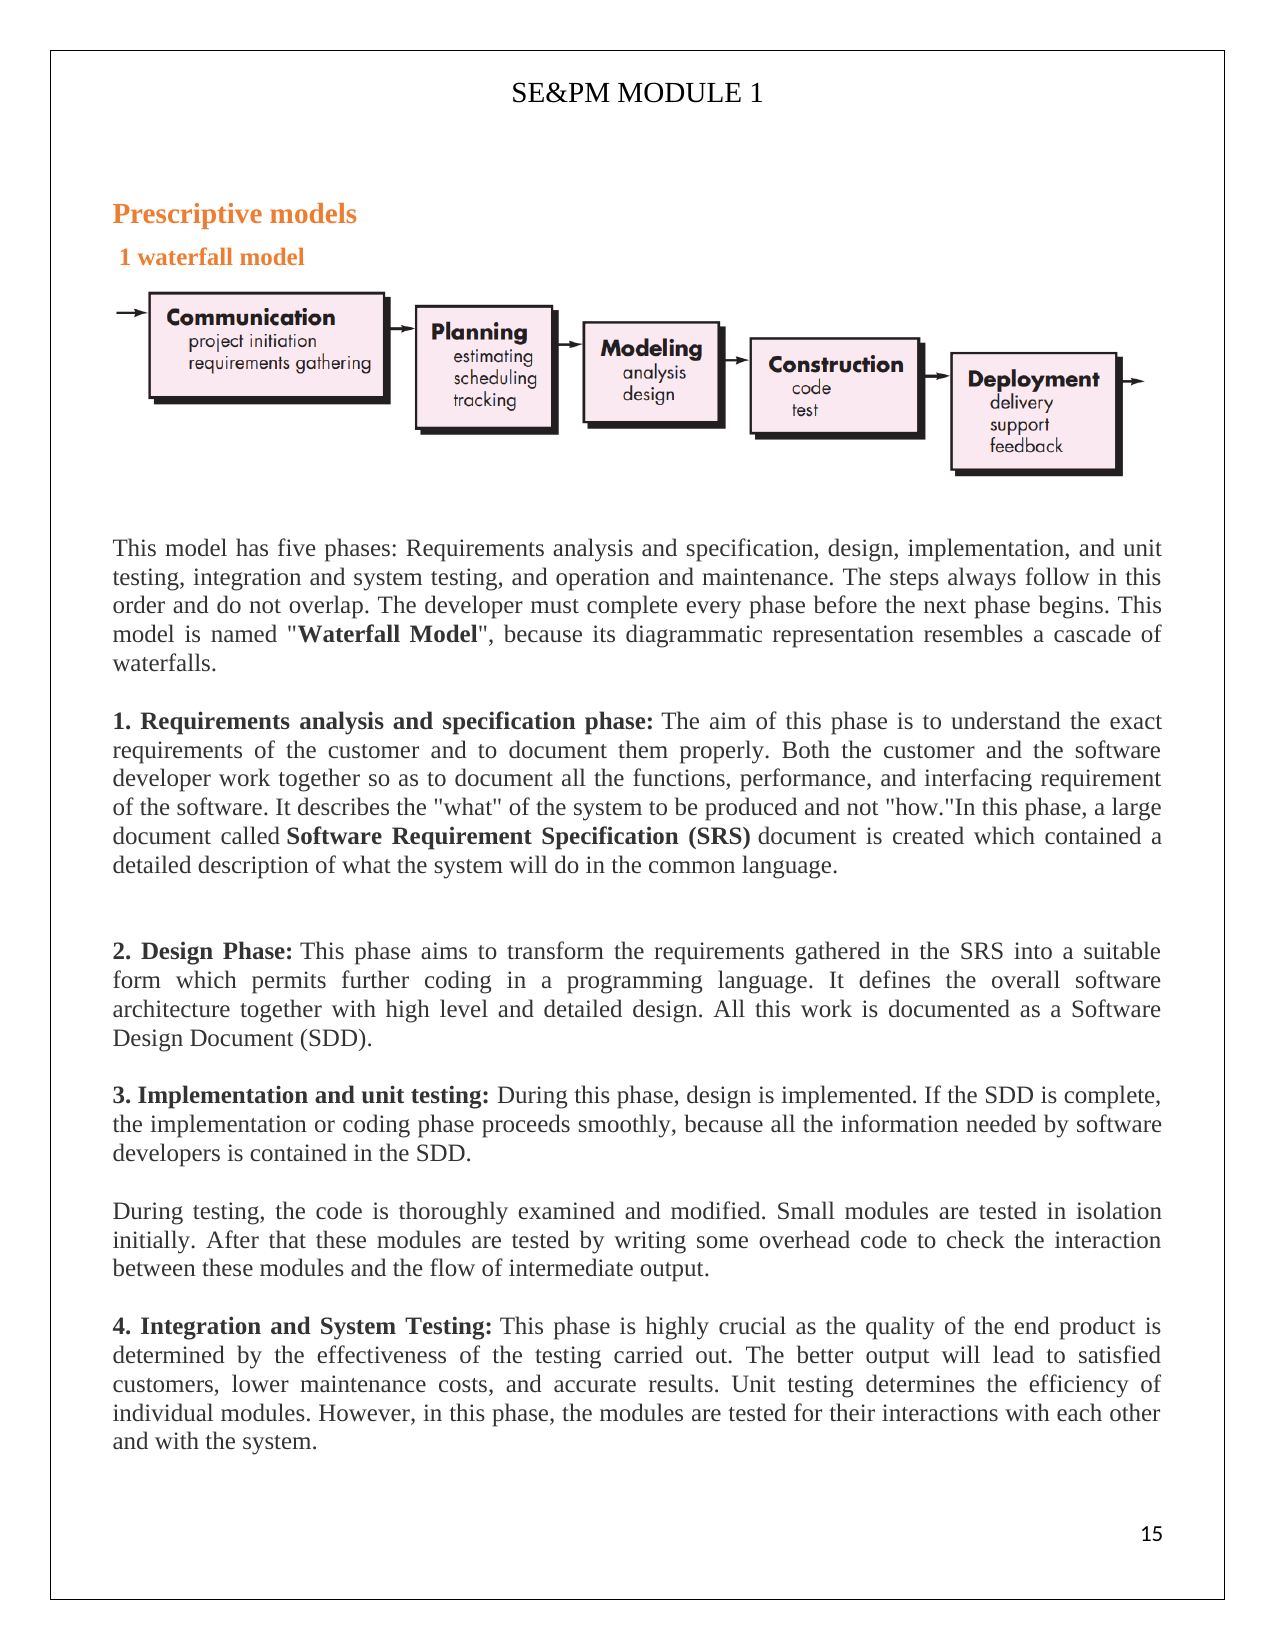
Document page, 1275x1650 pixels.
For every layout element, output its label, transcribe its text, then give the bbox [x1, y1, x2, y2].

text This model has five phases: Requirements analysis and specification, design, implementation, and unit testing, integration and system testing, and operation and maintenance. The steps always follow in this order and do not overlap. The developer must complete every phase before the next phase begins. This model is named "Waterfall Model", because its diagrammatic representation resembles a cascade of waterfalls. [112, 533, 1163, 677]
text Prescriptive models [112, 196, 1163, 230]
text 1 waterfall model [112, 242, 1163, 271]
text 2. Design Phase: This phase aims to transform the requirements gathered in the SRS into a suitable form which permits further coding in a programming language. It defines the overall software architecture together with high level and detailed design. All this work is documented as a Software Design Document (SDD). [112, 908, 1163, 1051]
text 3. Implementation and unit testing: During this phase, design is implemented. If the SDD is complete, the implementation or coding phase proceeds smoothly, because all the information needed by software developers is contained in the SDD. [112, 1081, 1163, 1167]
picture [112, 283, 1171, 504]
text 1. Requirements analysis and specification phase: The aim of this phase is to understand the exact requirements of the customer and to document them properly. Both the customer and the software developer work together so as to document all the functions, performance, and interfacing requirement of the software. It describes the "what" of the system to be produced and not "how."In this phase, a large document called Software Requirement Specification (SRS) document is created which contained a detailed description of what the system will do in the common language. [112, 706, 1163, 878]
text During testing, the code is thoroughly examined and modified. Small modules are tested in isolation initially. After that these modules are tested by writing some overhead code to check the interaction between these modules and the flow of intermediate output. [112, 1196, 1163, 1282]
text 4. Integration and System Testing: This phase is highly crucial as the quality of the end product is determined by the effectiveness of the testing carried out. The better output will lead to satisfied customers, lower maintenance costs, and accurate results. Unit testing determines the efficiency of individual modules. However, in this phase, the modules are tested for their interactions with each other and with the system. [112, 1311, 1163, 1455]
